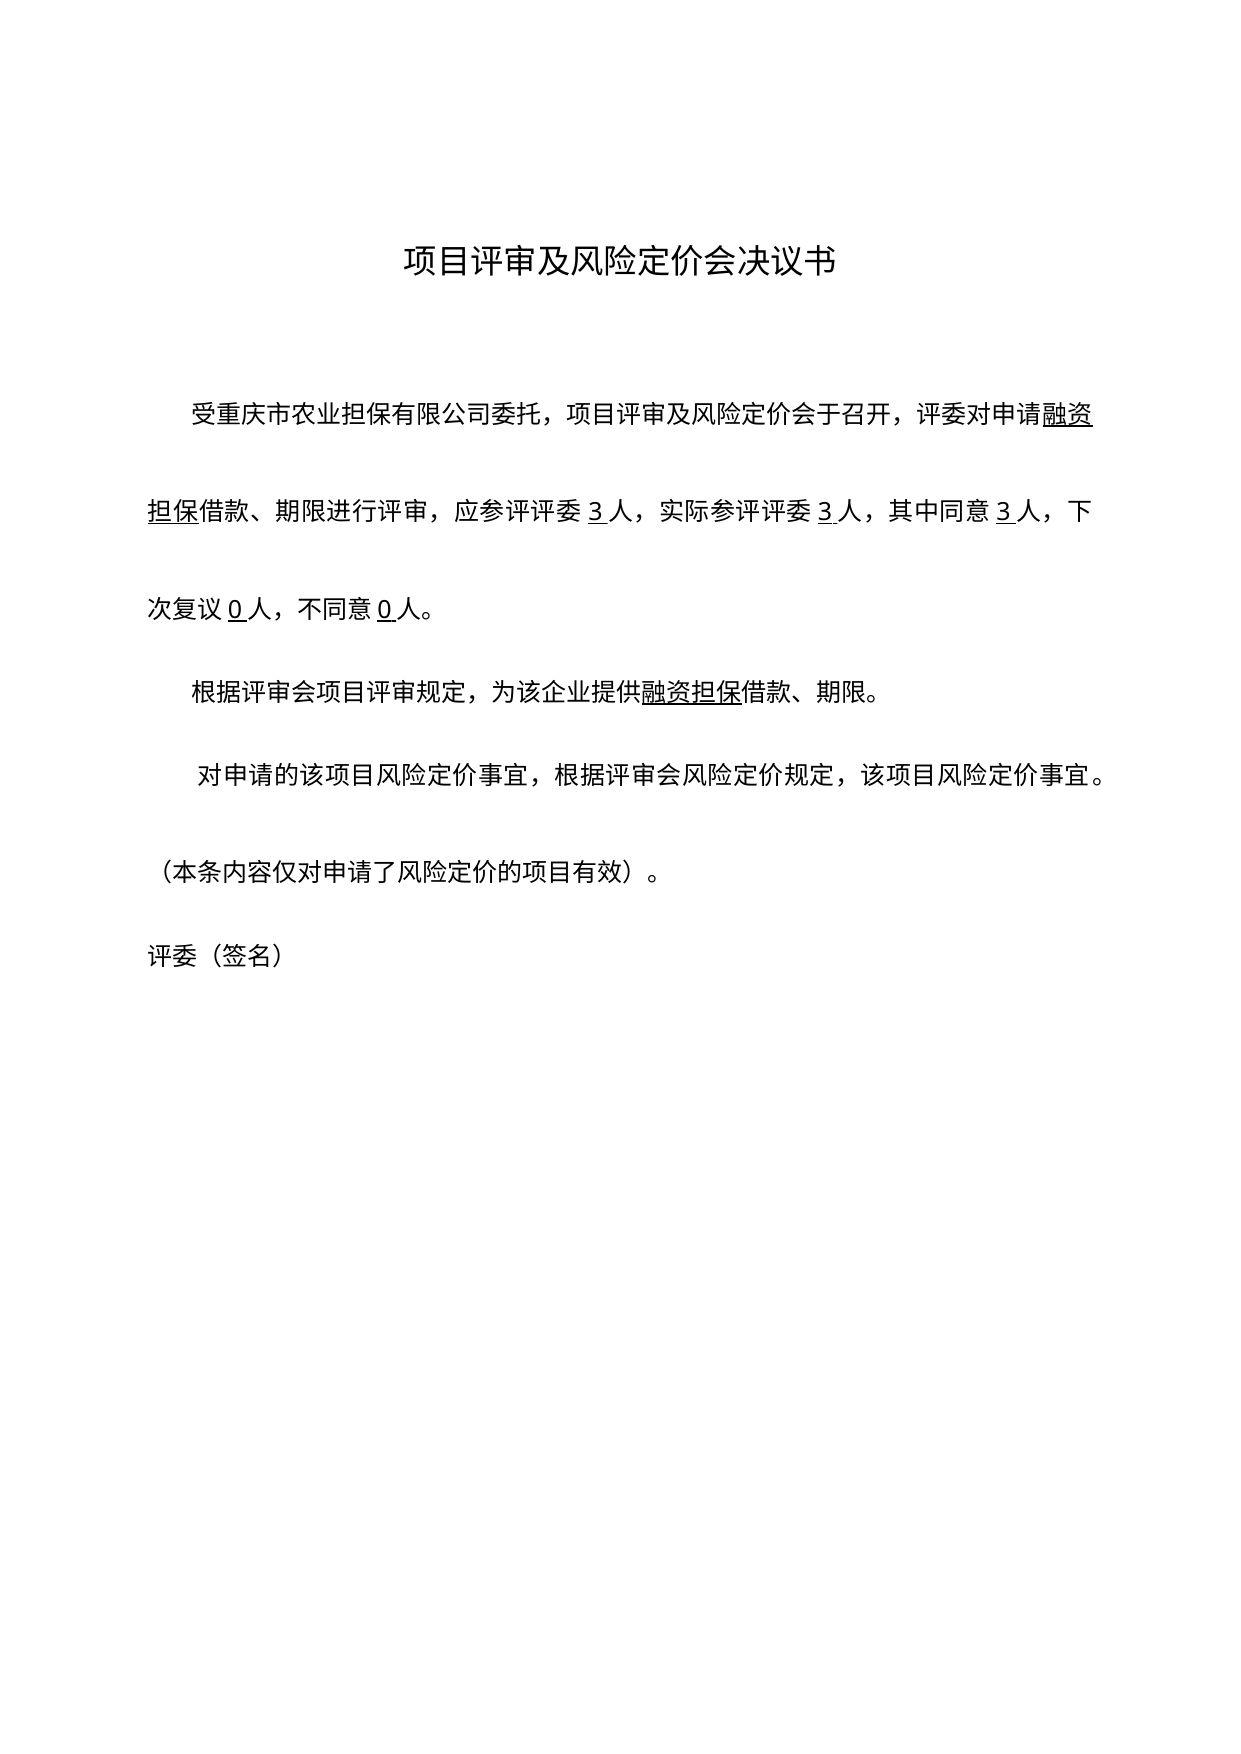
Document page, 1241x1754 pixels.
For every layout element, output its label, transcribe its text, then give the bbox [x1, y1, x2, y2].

text 评委（签名） [148, 922, 1042, 987]
text 受重庆市农业担保有限公司委托，项目评审及风险定价会于召开，评委对申请融资担保借款、期限进行评审，应参评评委3人，实际参评评委3人，其中同意3人，下次复议0人，不同意0人。 [148, 380, 1092, 640]
text 对申请的该项目风险定价事宜，根据评审会风险定价规定，该项目风险定价事宜。（本条内容仅对申请了风险定价的项目有效）。 [148, 741, 1092, 903]
text 根据评审会项目评审规定，为该企业提供融资担保借款、期限。 [148, 658, 1092, 723]
text 项目评审及风险定价会决议书 [148, 227, 1092, 292]
